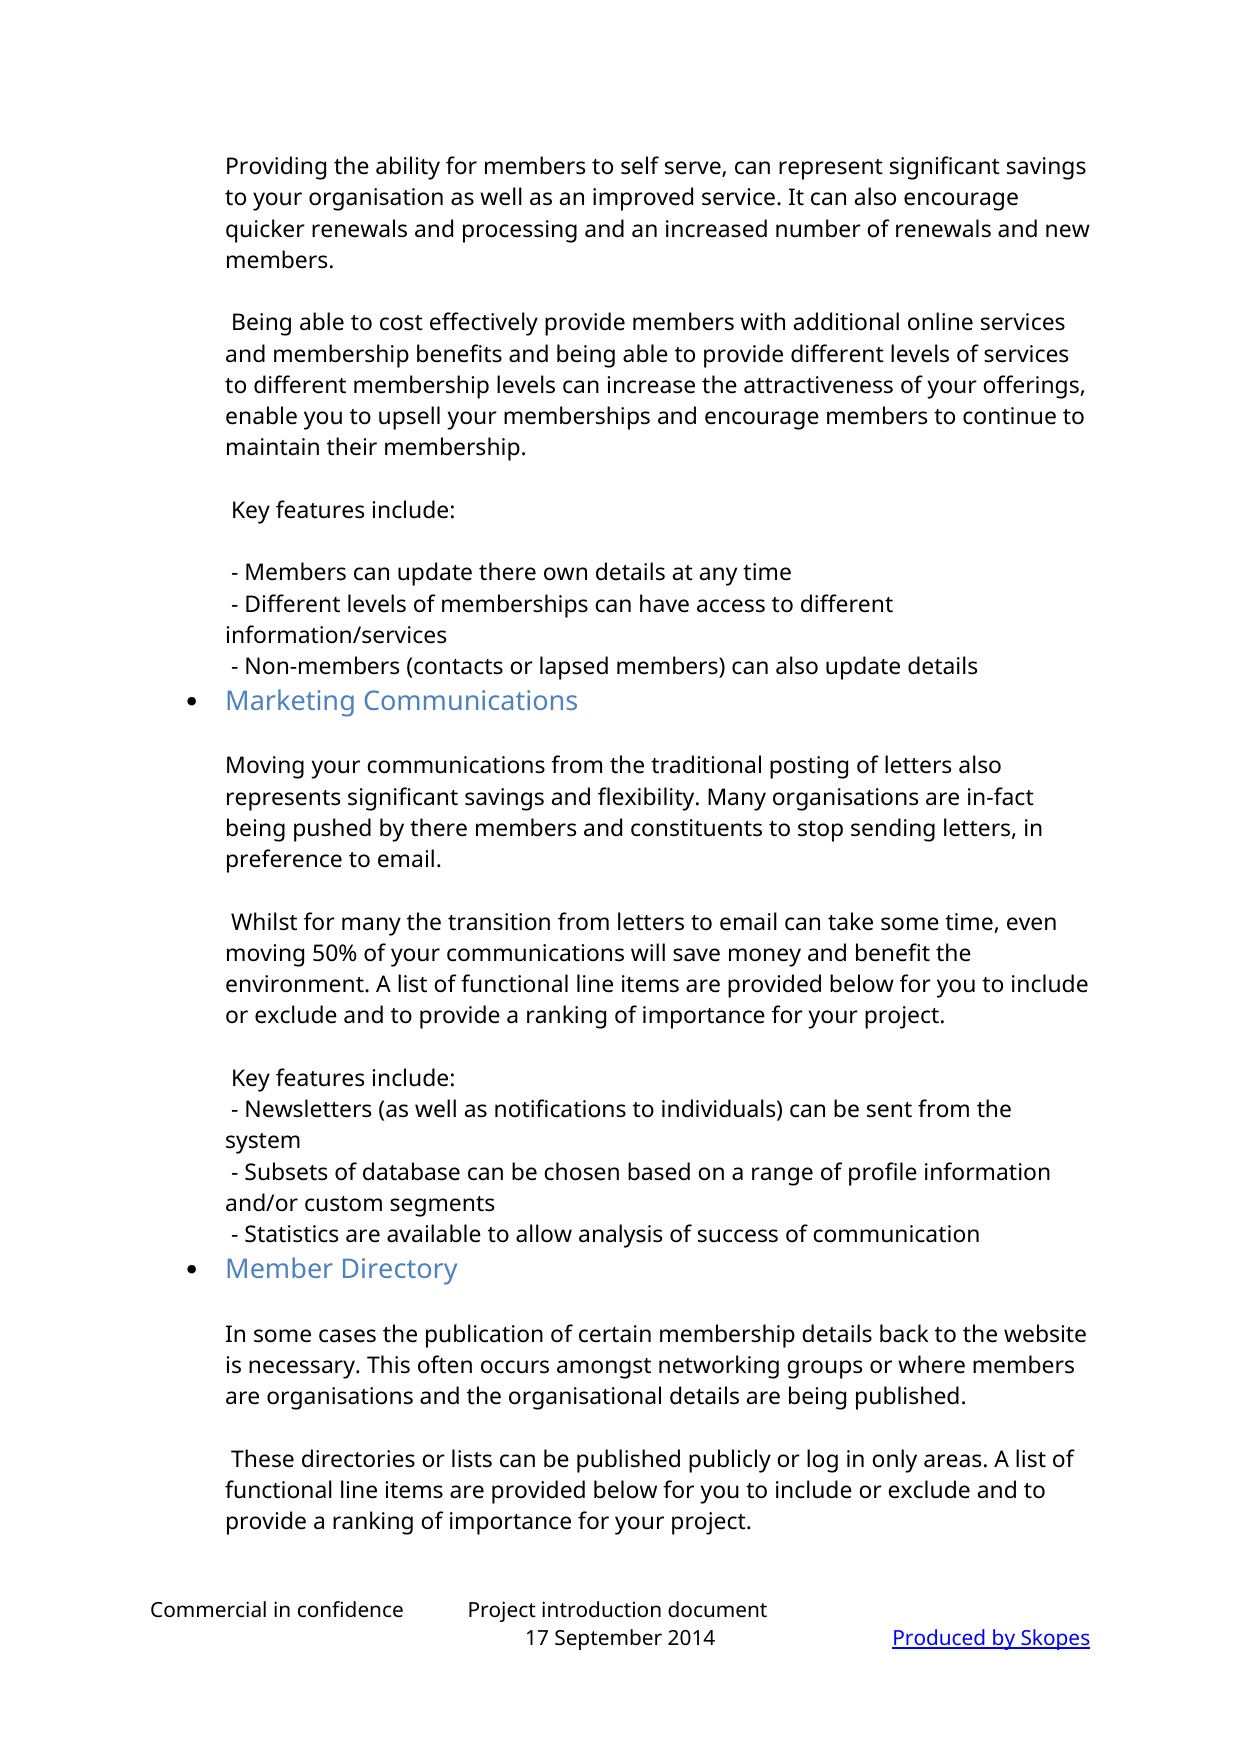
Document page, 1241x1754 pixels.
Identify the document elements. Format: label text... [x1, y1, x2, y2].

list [187, 150, 1090, 681]
list Marketing Communications Moving your communications from the traditional posting of letters also represents significant savings and flexibility. Many organisations are in-fact being pushed by there members and constituents to stop sending letters, in preference to email. Whilst for many the transition from letters to email can take some time, even moving 50% of your communications will save money and benefit the environment. A list of functional line items are provided below for you to include or exclude and to provide a ranking of importance for your project. Key features include: - Newsletters (as well as notifications to individuals) can be sent from the system - Subsets of database can be chosen based on a range of profile information and/or custom segments - Statistics are available to allow analysis of success of communication [187, 681, 1090, 1249]
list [187, 1249, 1090, 1567]
